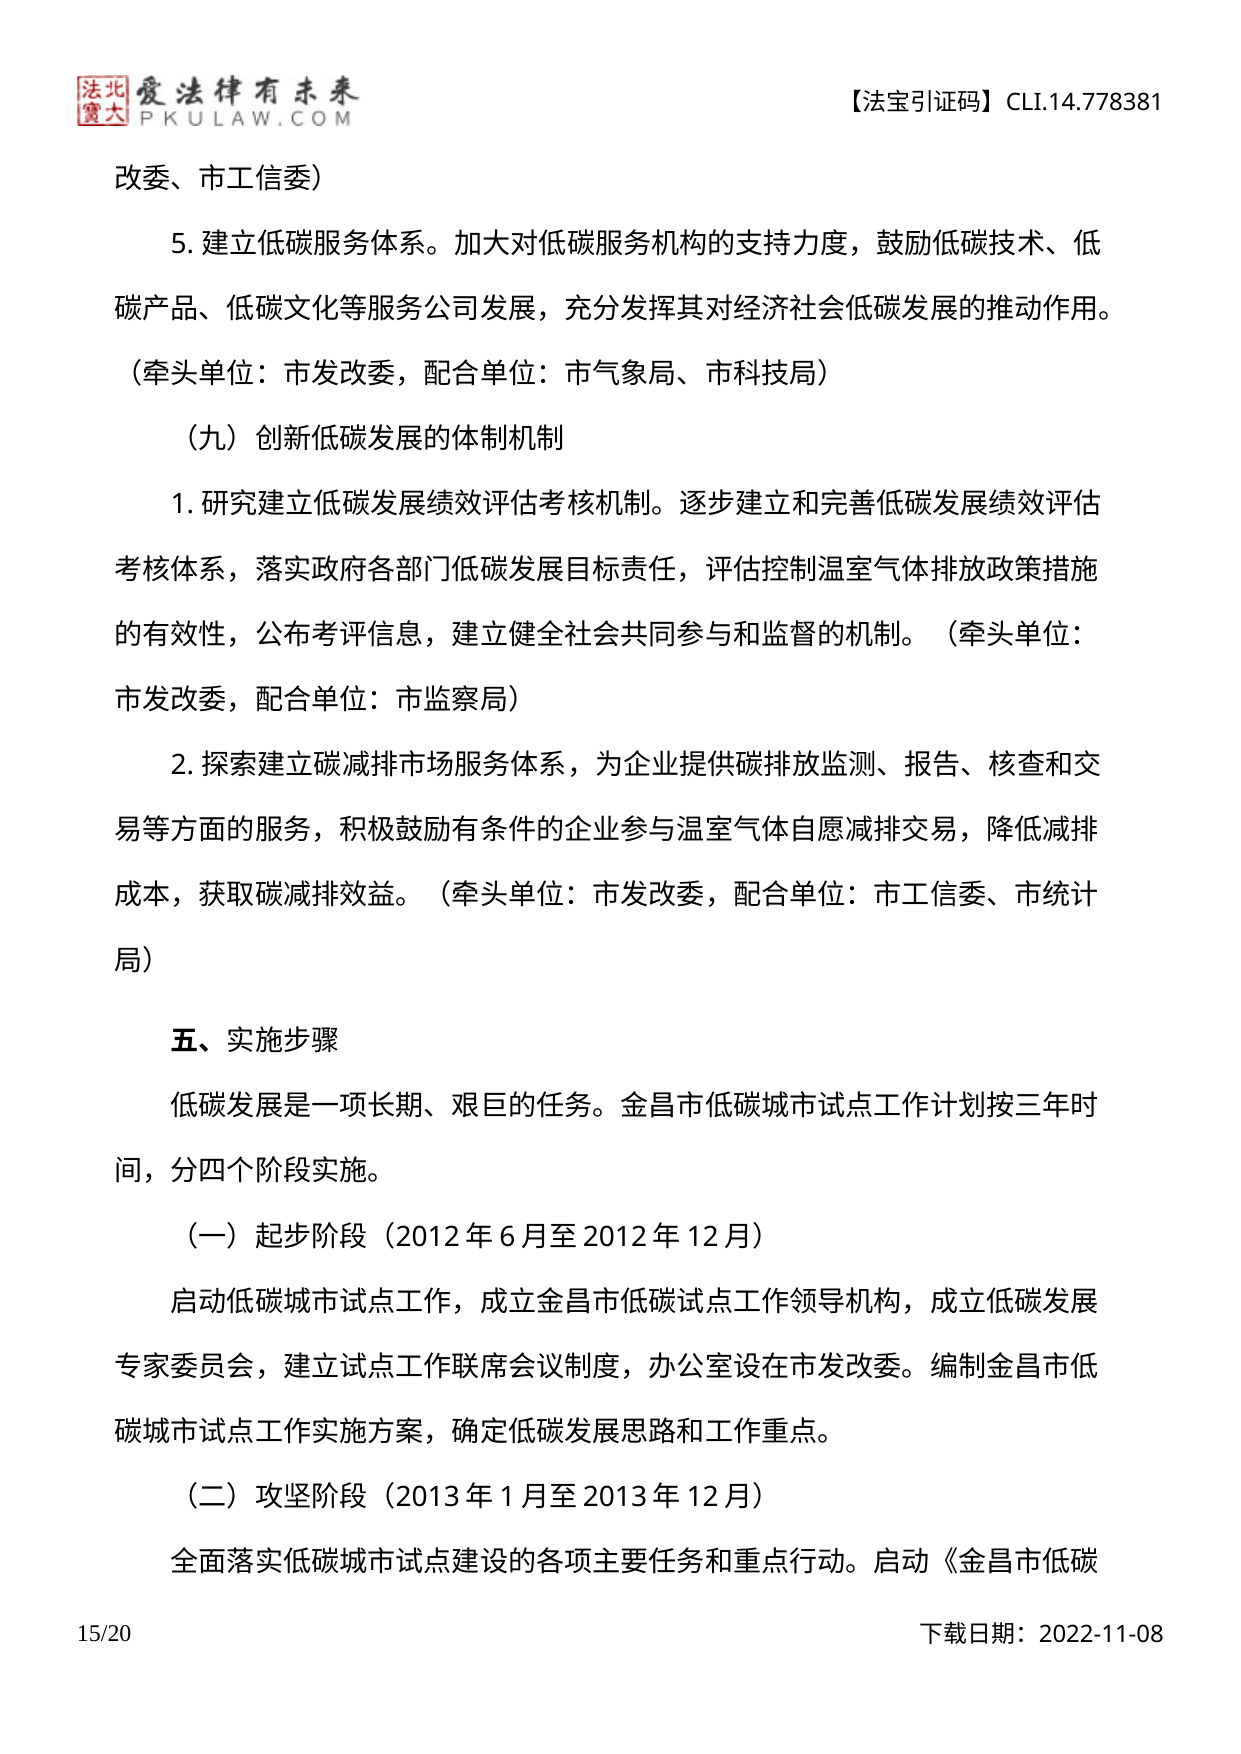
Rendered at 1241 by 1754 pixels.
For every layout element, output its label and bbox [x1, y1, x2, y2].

text [114, 156, 1126, 978]
picture [76, 75, 361, 126]
text [114, 1018, 1126, 1580]
